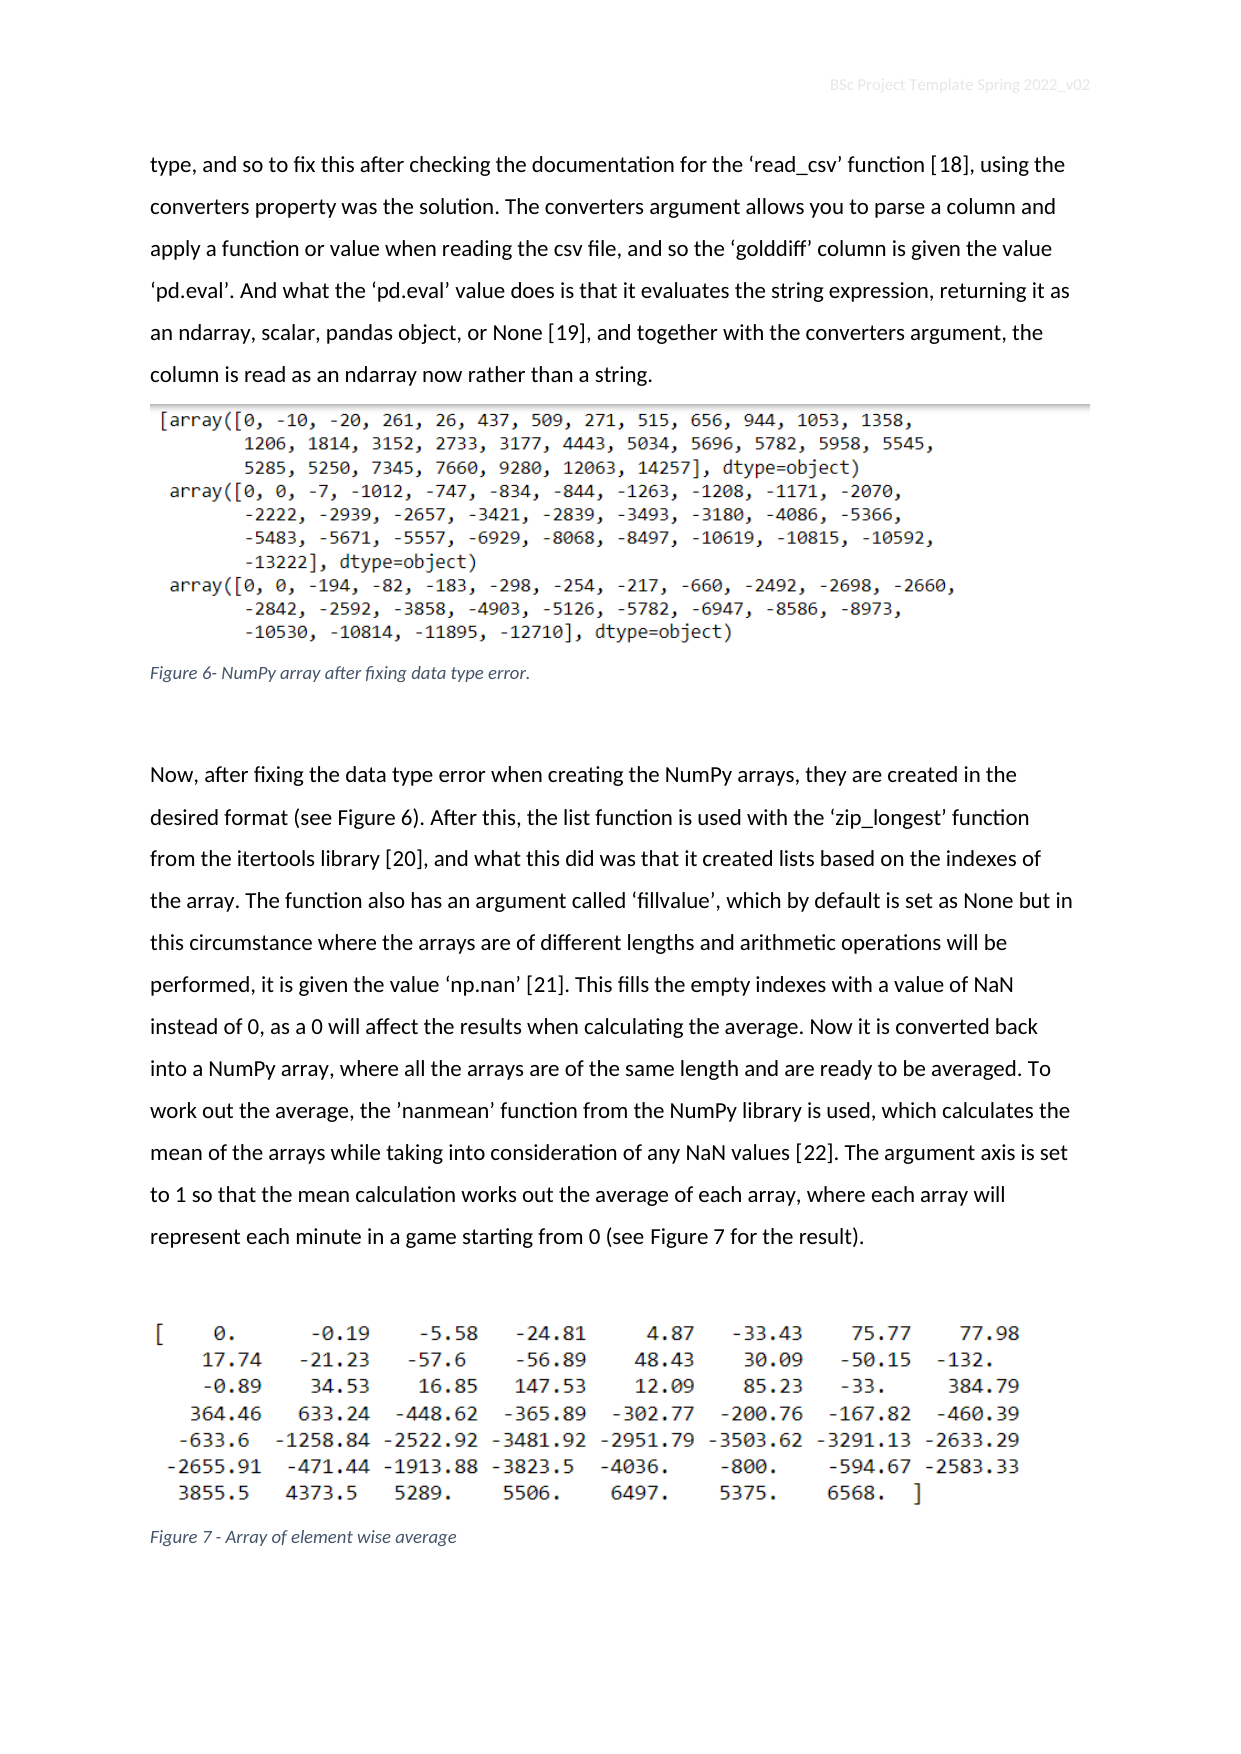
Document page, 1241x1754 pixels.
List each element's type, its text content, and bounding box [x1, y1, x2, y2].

text Now, after fixing the data type error when creating the NumPy arrays, they are created in the desired format (see Figure 4). After this, the list function is used with the ‘zip_longest’ function from the itertools library [20], and what this did was that it created lists based on the indexes of the array. The function also has an argument called ‘fillvalue’, which by default is set as None but in this circumstance where the arrays are of different lengths and arithmetic operations will be performed, it is given the value ‘np.nan’ [21]. This fills the empty indexes with a value of NaN instead of 0, as a 0 will affect the results when calculating the average. Now it is converted back into a NumPy array, where all the arrays are of the same length and are ready to be averaged. To work out the average, the ’nanmean’ function from the NumPy library is used, which calculates the mean of the arrays while taking into consideration of any NaN values [22]. The argument axis is set to 1 so that the mean calculation works out the average of each array, where each array will represent each minute in a game starting from 0 (see Figure 5 for the result). [150, 761, 1078, 1250]
picture [150, 404, 1091, 648]
picture [150, 1311, 1029, 1511]
